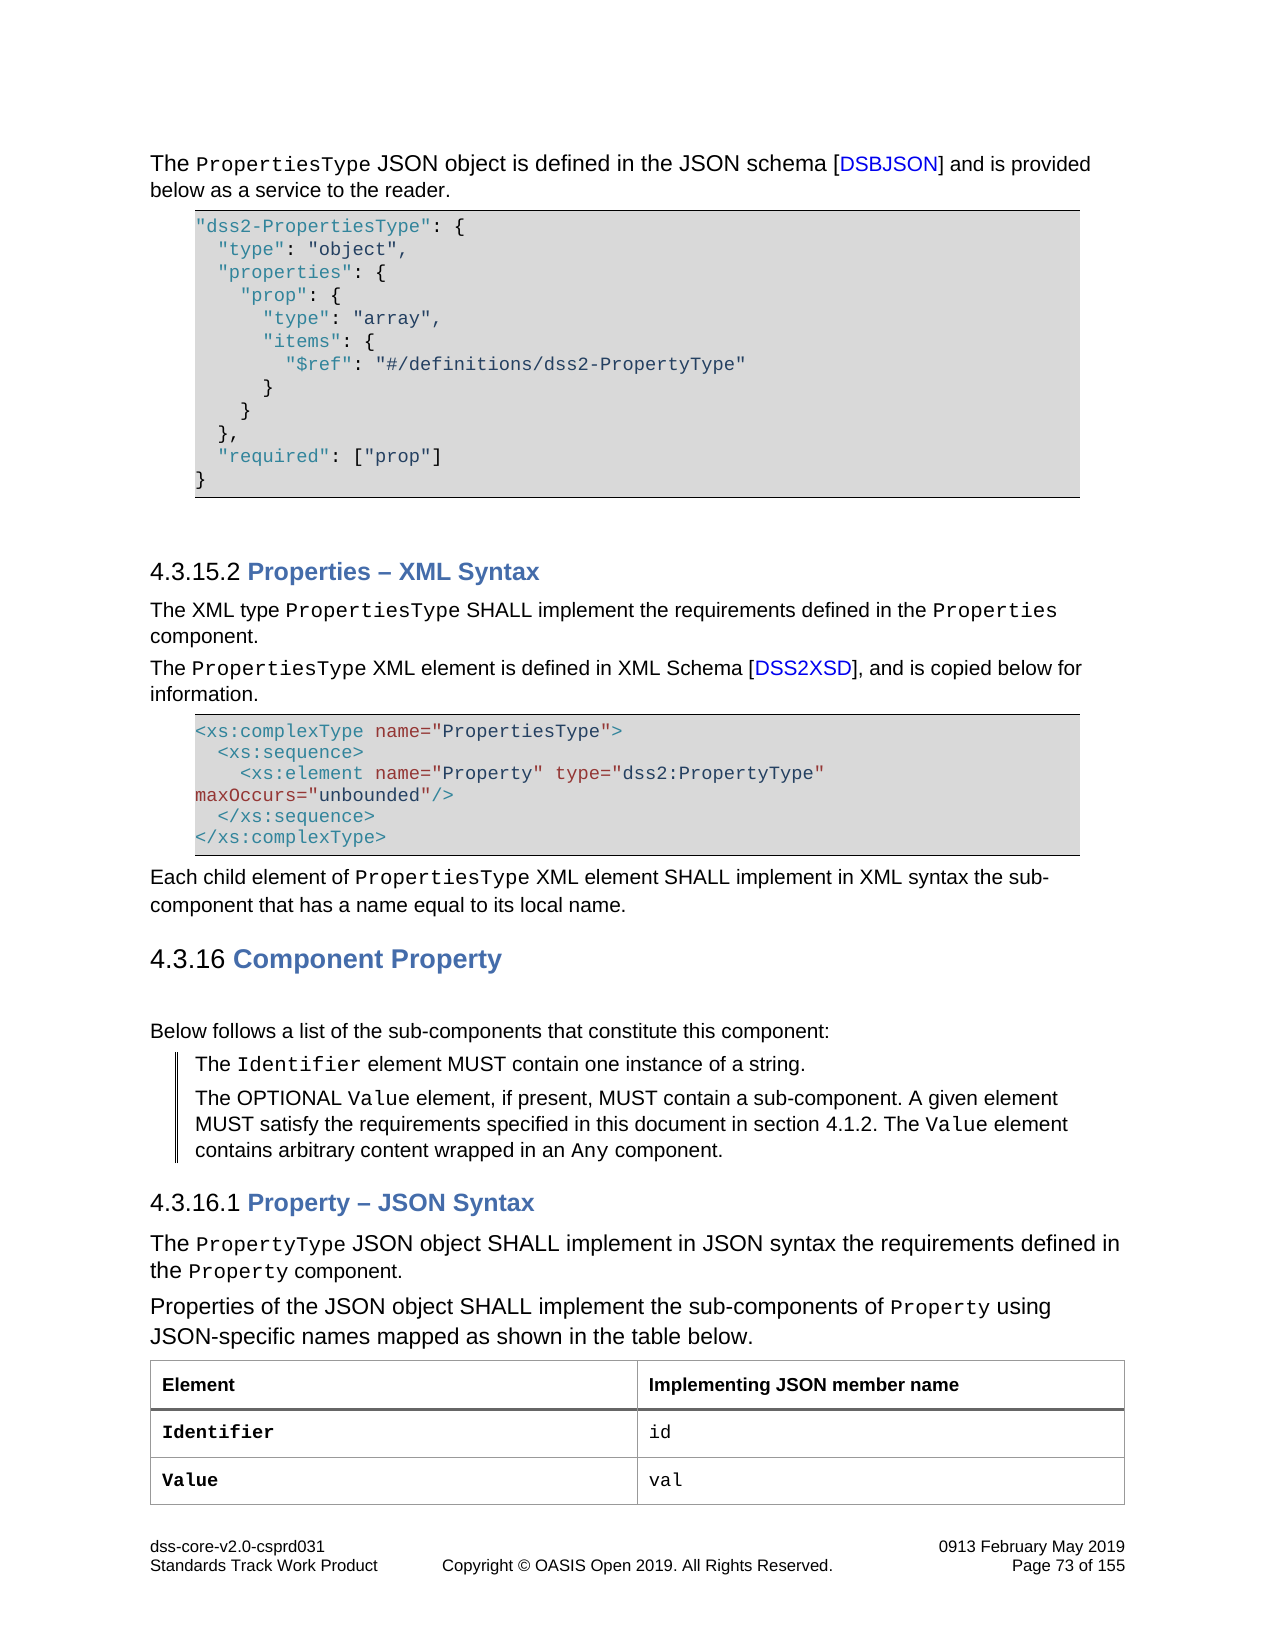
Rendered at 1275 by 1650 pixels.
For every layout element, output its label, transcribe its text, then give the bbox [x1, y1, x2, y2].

text } [195, 370, 1080, 393]
text <xs:sequence> [195, 736, 1080, 757]
text </xs:complexType> [195, 821, 1080, 855]
text "type": "array", [195, 302, 1080, 324]
subtitle Component Property [150, 943, 1125, 974]
text Properties of the JSON object SHALL implement the sub-components of Property using JSON-specific names mapped as shown in the table below. [150, 1293, 1125, 1349]
subtitle Property – JSON Syntax [150, 1188, 1125, 1217]
text "required": ["prop"] [195, 439, 1080, 462]
text "prop": { [195, 279, 1080, 302]
text "properties": { [195, 256, 1080, 279]
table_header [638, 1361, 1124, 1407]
text <xs:complexType name="PropertiesType"> [195, 715, 1080, 736]
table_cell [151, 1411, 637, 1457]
text The PropertiesType JSON object is defined in the JSON schema [DSBJSON] and is provided below as a service to the reader. [150, 150, 1125, 202]
text The XML type PropertiesType SHALL implement the requirements defined in the Properties component. [150, 598, 1125, 648]
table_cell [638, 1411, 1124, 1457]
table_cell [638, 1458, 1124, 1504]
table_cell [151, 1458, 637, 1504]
text The PropertyType JSON object SHALL implement in JSON syntax the requirements defined in the Property component. [150, 1229, 1125, 1285]
text "dss2-PropertiesType": { [195, 211, 1080, 233]
text "items": { [195, 324, 1080, 347]
text } [195, 393, 1080, 416]
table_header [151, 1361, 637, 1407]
text The Identifier element MUST contain one instance of a string. [178, 1052, 1080, 1077]
text "$ref": "#/definitions/dss2-PropertyType" [195, 347, 1080, 370]
text }, [195, 416, 1080, 439]
text The OPTIONAL Value element, if present, MUST contain a sub-component. A given element MUST satisfy the requirements specified in this document in section Any. The Value element contains arbitrary content wrapped in an Any component. [178, 1086, 1080, 1163]
text </xs:sequence> [195, 799, 1080, 821]
text Below follows a list of the sub-components that constitute this component: [150, 1019, 1125, 1043]
subtitle Properties – XML Syntax [150, 557, 1125, 586]
text Each child element of PropertiesType XML element SHALL implement in XML syntax the sub-component that has a name equal to its local name. [150, 865, 1125, 916]
text The PropertiesType XML element is defined in XML Schema [DSS2XSD], and is copied below for information. [150, 656, 1125, 706]
text <xs:element name="Property" type="dss2:PropertyType" maxOccurs="unbounded"/> [195, 757, 1080, 799]
text } [195, 462, 1080, 497]
text "type": "object", [195, 233, 1080, 256]
